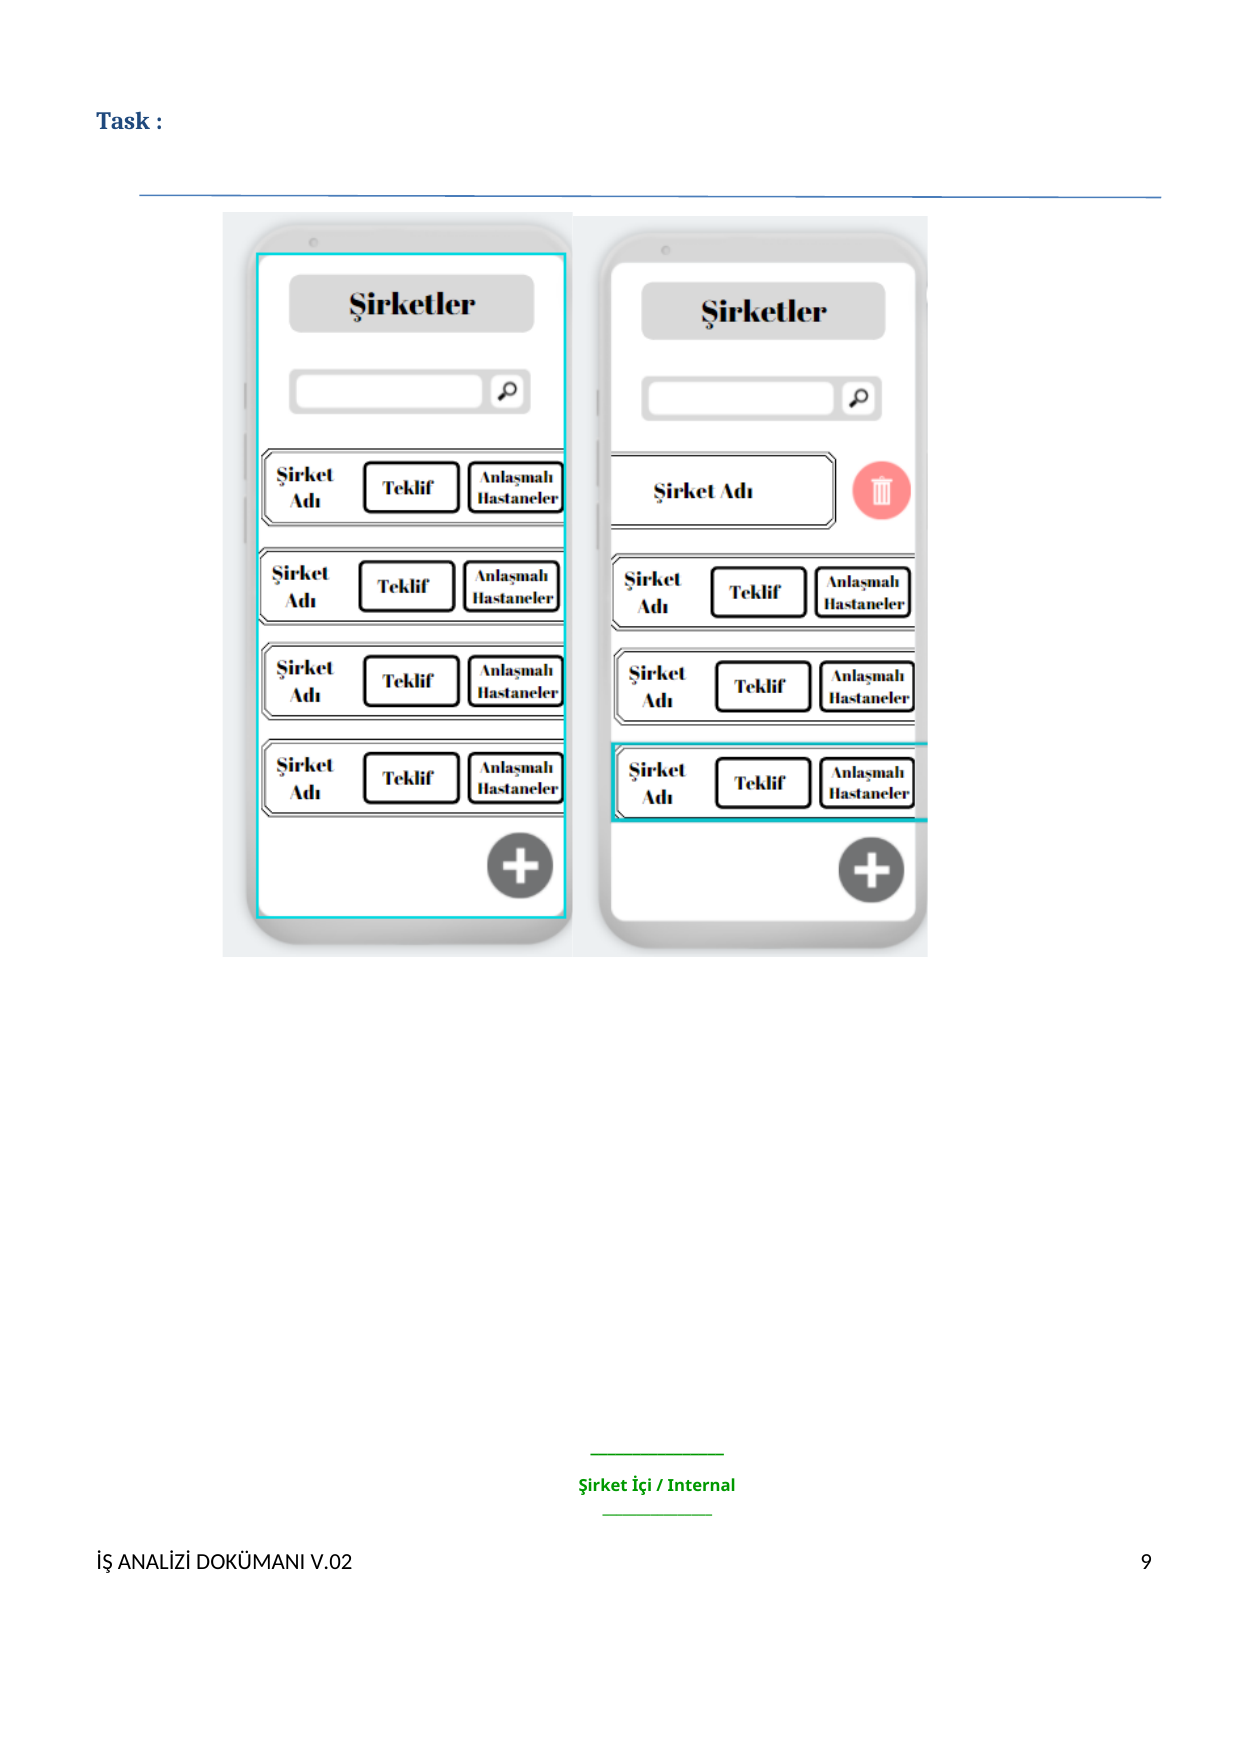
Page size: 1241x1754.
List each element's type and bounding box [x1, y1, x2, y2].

picture [222, 212, 928, 957]
